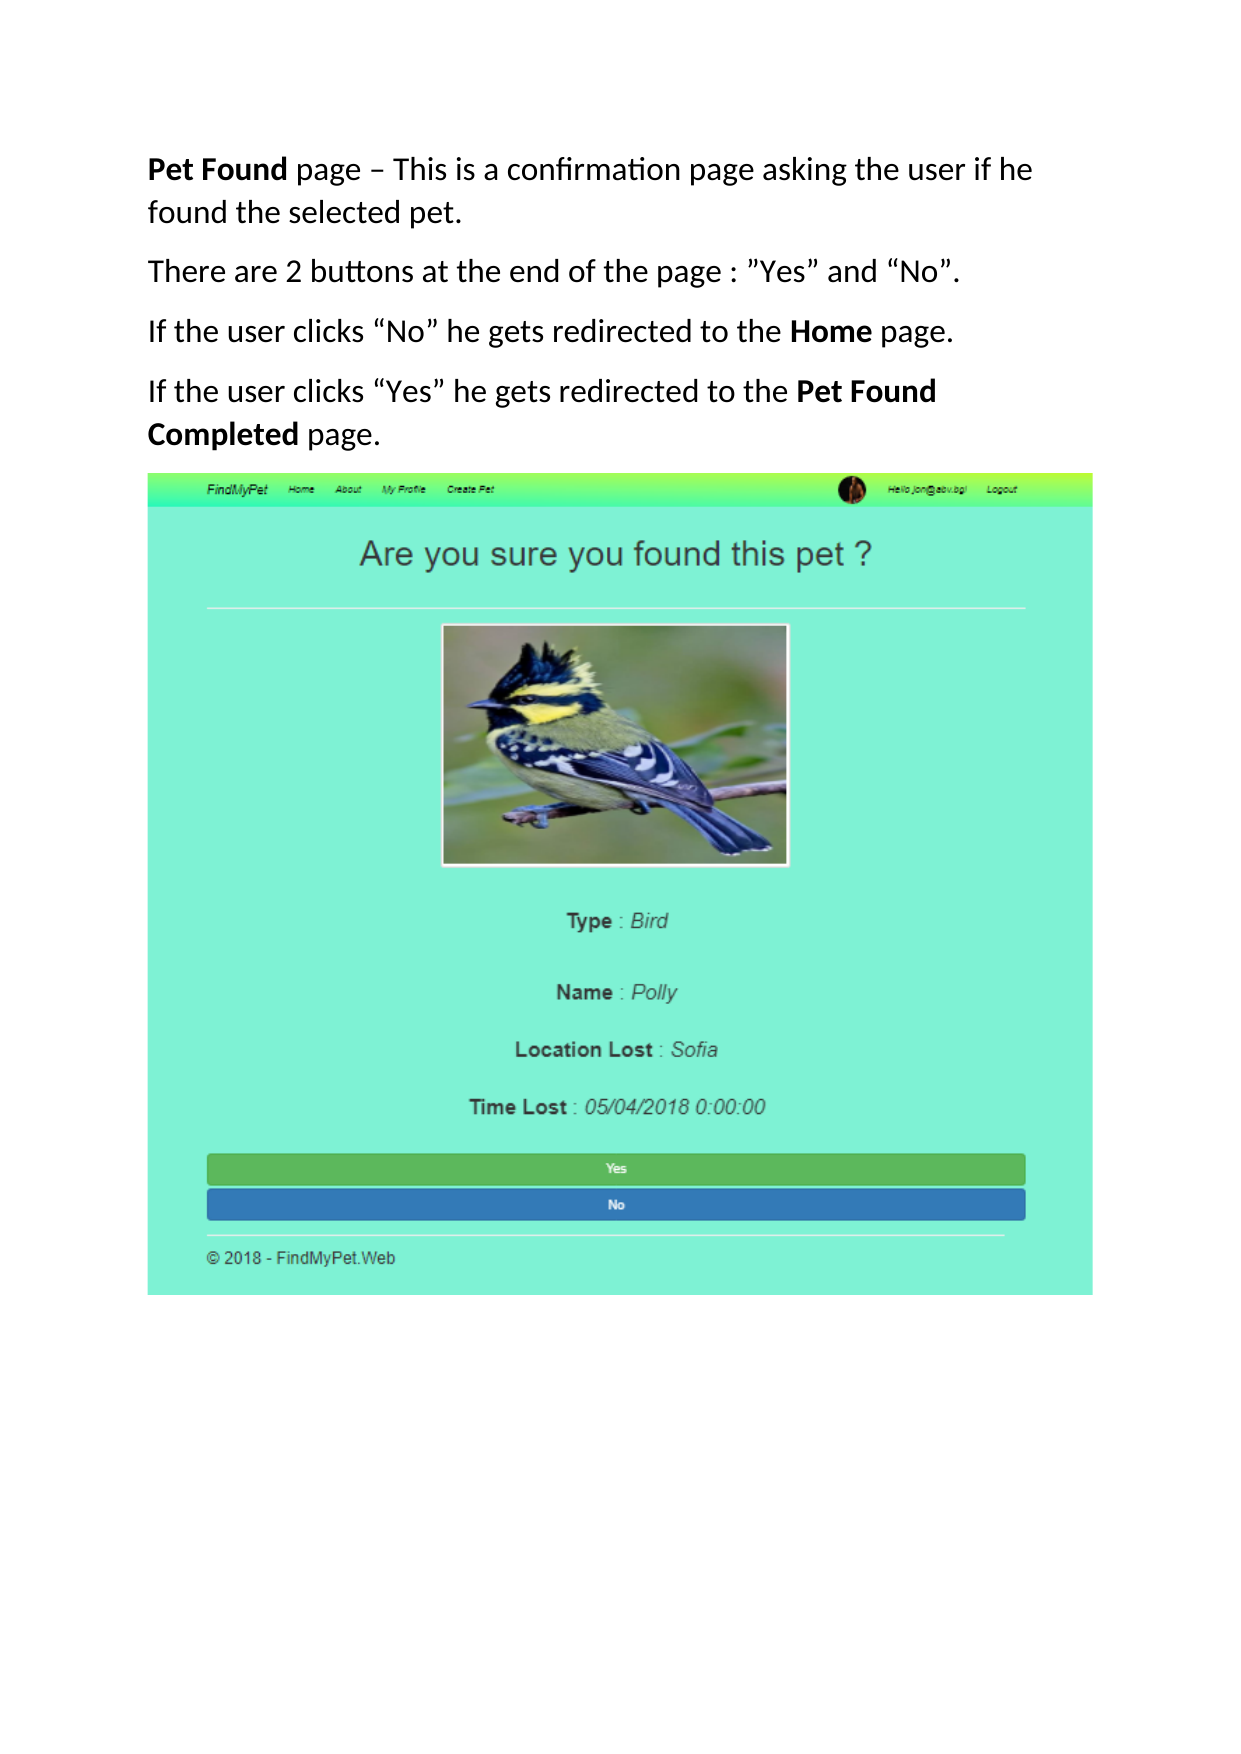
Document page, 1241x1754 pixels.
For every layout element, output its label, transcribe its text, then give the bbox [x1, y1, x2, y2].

text Pet Found page – This is a confirmation page asking the user if he found the selected pet. [148, 148, 1093, 231]
text If the user clicks “Yes” he gets redirected to the Pet Found Completed page. [148, 370, 1093, 454]
picture [147, 473, 1093, 1295]
text If the user clicks “No” he gets redirected to the Home page. [148, 310, 1093, 351]
text There are 2 buttons at the end of the page : ”Yes” and “No”. [148, 251, 1093, 291]
